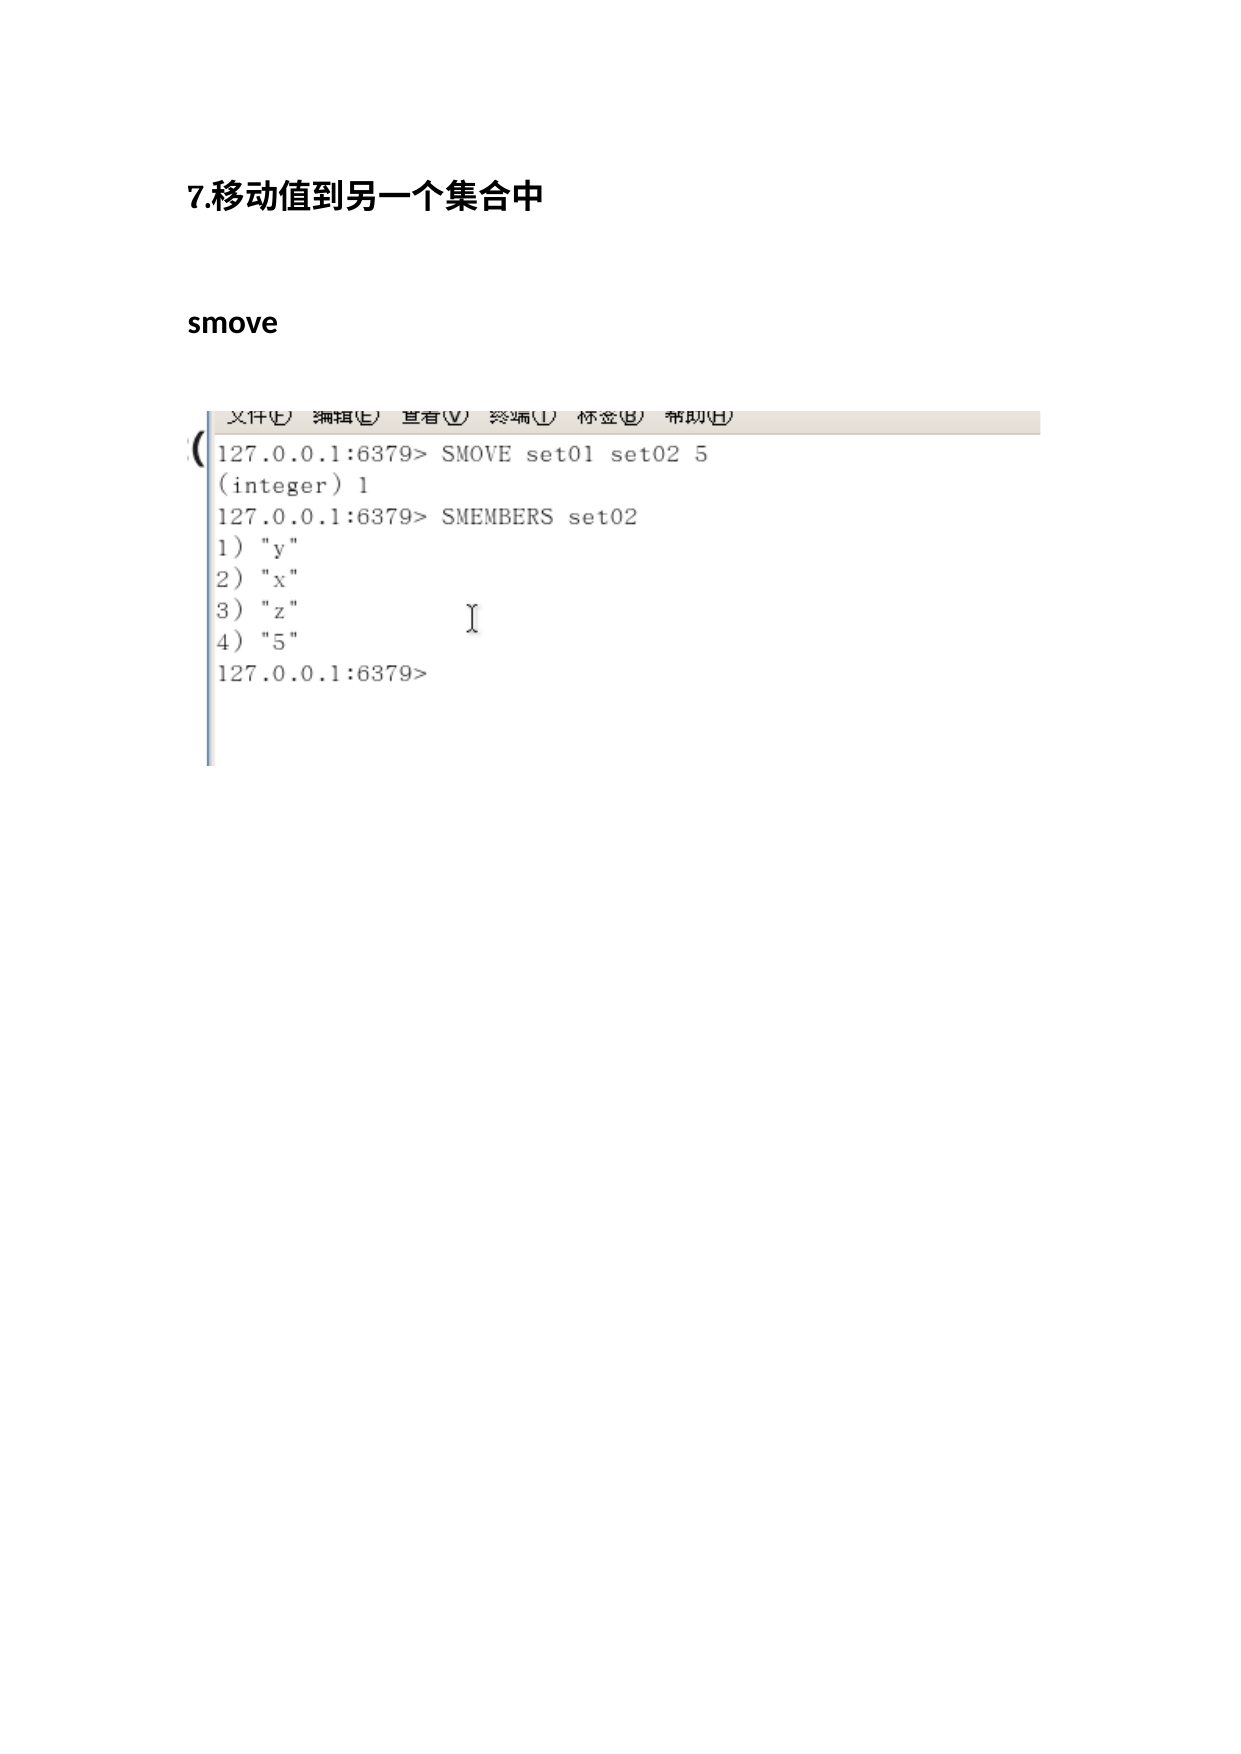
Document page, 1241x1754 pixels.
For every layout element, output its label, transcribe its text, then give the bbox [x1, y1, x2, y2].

picture [187, 411, 1041, 766]
subtitle smove [187, 289, 1053, 354]
subtitle 7.移动值到另一个集合中 [187, 162, 1053, 227]
